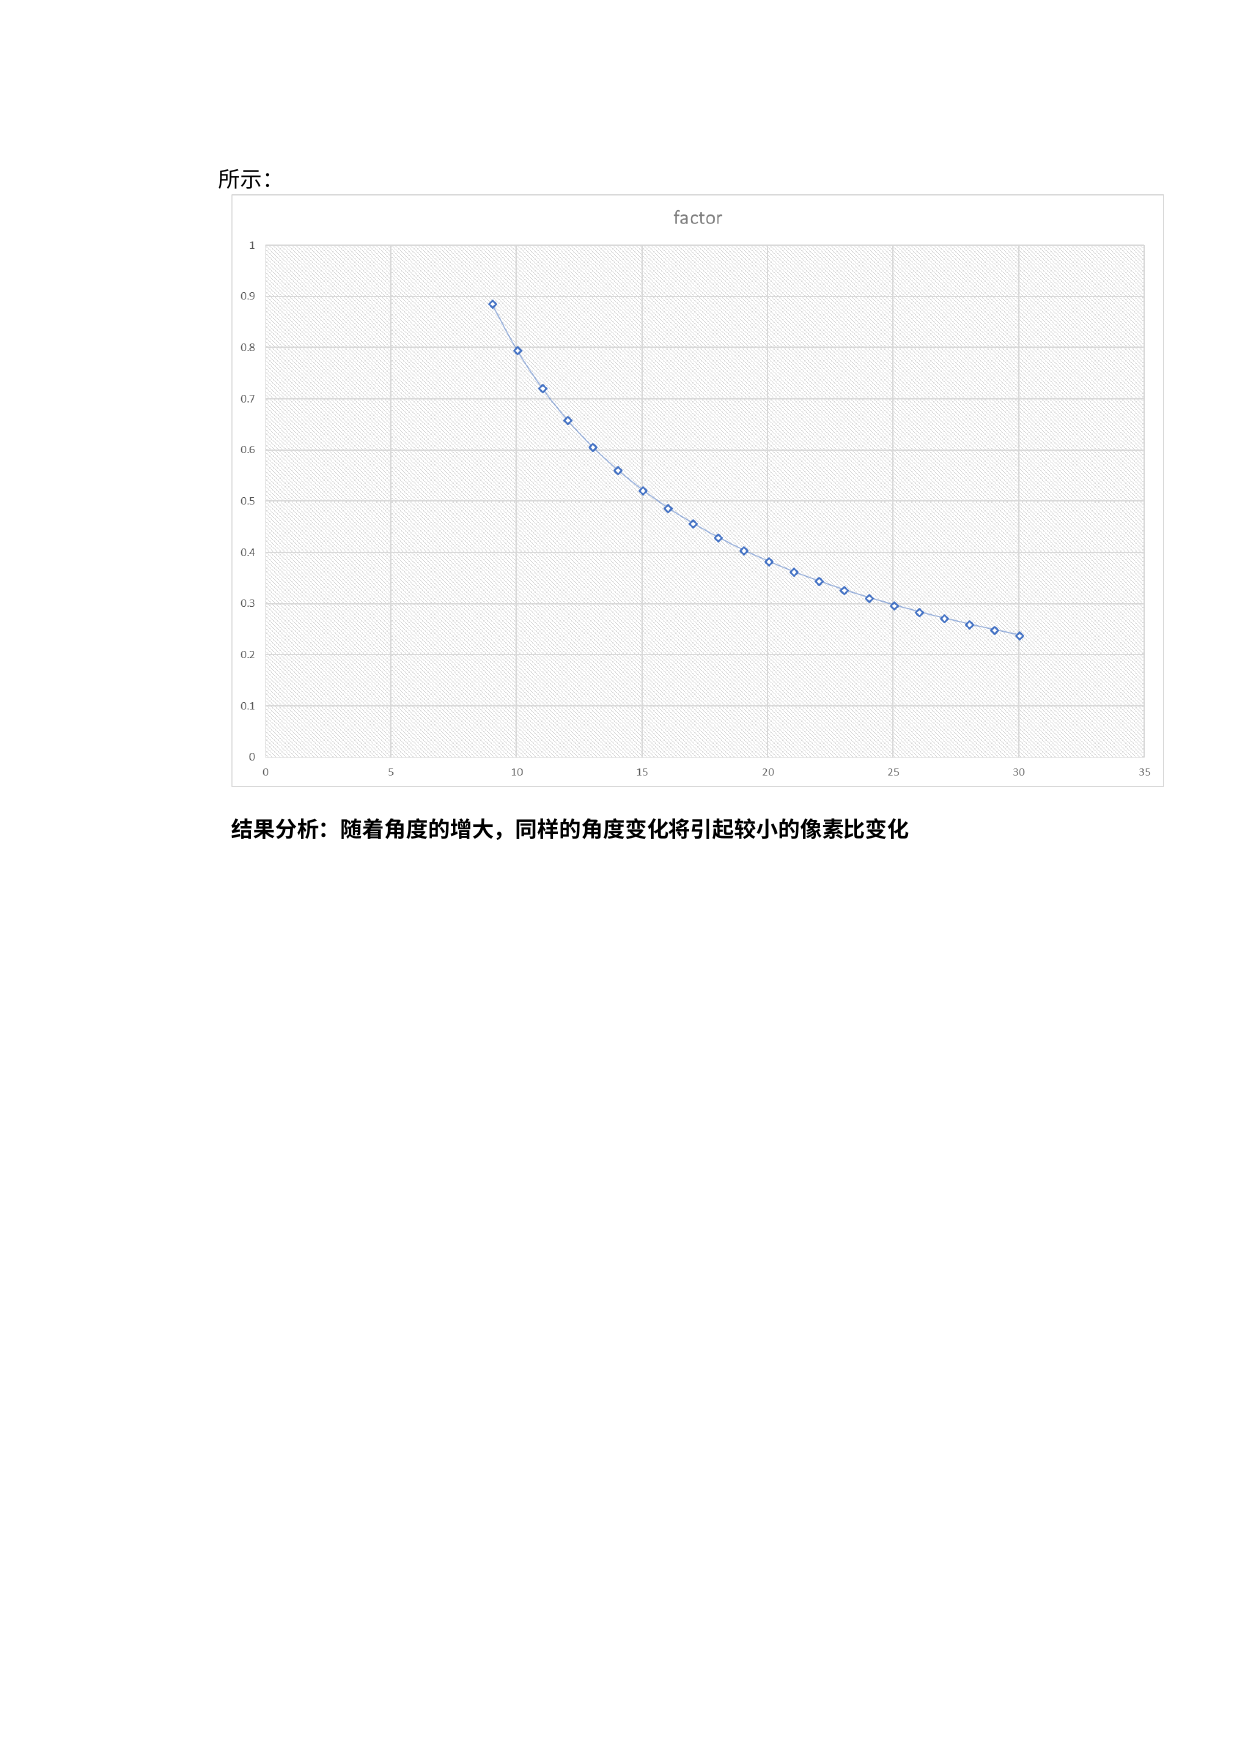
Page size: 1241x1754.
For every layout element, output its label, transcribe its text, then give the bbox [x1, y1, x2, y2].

picture [231, 194, 1164, 787]
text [219, 162, 1053, 194]
text 结果分析：随着角度的增大，同样的角度变化将引起较小的像素比变化 [187, 812, 1053, 844]
